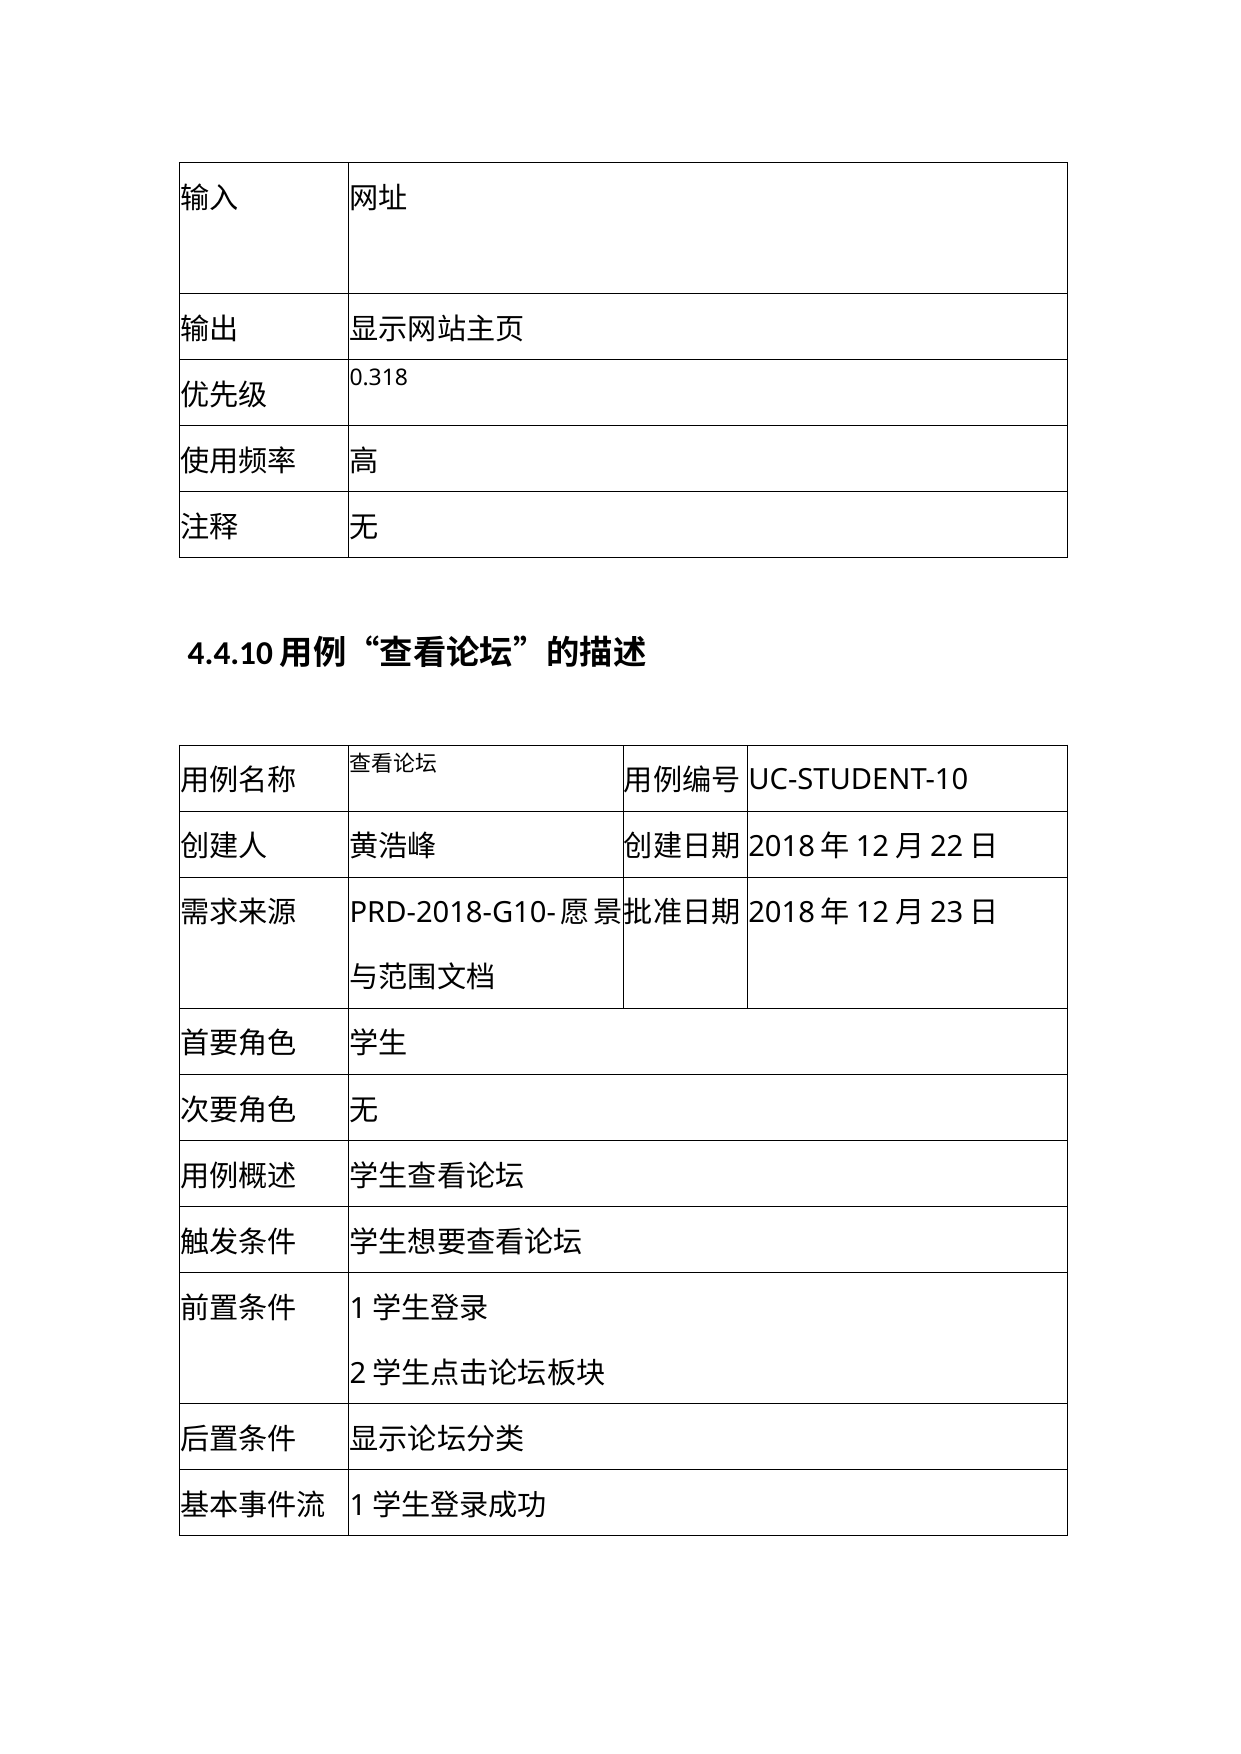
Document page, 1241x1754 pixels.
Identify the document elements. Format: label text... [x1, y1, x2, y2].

table_cell 首要角色 [180, 1009, 348, 1074]
table_cell 使用频率 [180, 426, 348, 491]
table_cell 显示网站主页 [349, 294, 1067, 359]
table_cell 注释 [180, 492, 348, 557]
table_cell 黄浩峰 [349, 812, 623, 877]
table_cell 0.318 [349, 360, 1067, 425]
table_cell 基本事件流 [180, 1470, 348, 1535]
table_header 查看论坛 [349, 746, 623, 811]
table_cell PRD-2018-G10-愿景与范围文档 [349, 878, 623, 1008]
table_cell 次要角色 [180, 1075, 348, 1140]
table_cell 学生查看论坛 [349, 1141, 1067, 1206]
table_cell 批准日期 [624, 878, 747, 1008]
table_cell 需求来源 [180, 878, 348, 1008]
subtitle 4.4.10用例“查看论坛”的描述 [187, 618, 1053, 683]
table_cell 2018年12月22日 [748, 812, 1067, 877]
table_cell 2018年12月23日 [748, 878, 1067, 1008]
table_cell 用例概述 [180, 1141, 348, 1206]
table_cell 无 [349, 492, 1067, 557]
table_cell 学生 [349, 1009, 1067, 1074]
table_cell 输出 [180, 294, 348, 359]
table_cell 创建人 [180, 812, 348, 877]
table_cell 前置条件 [180, 1273, 348, 1403]
table_cell 1学生登录 2学生点击论坛板块 [349, 1273, 1067, 1403]
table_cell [349, 1470, 1067, 1535]
table_header UC-STUDENT-10 [748, 746, 1067, 811]
table_cell 网址 [349, 163, 1067, 293]
table_cell 输入 [180, 163, 348, 293]
table_cell 高 [349, 426, 1067, 491]
table_cell 学生想要查看论坛 [349, 1207, 1067, 1272]
table_cell 优先级 [180, 360, 348, 425]
table_cell 显示论坛分类 [349, 1404, 1067, 1469]
table_cell 后置条件 [180, 1404, 348, 1469]
table_header 用例名称 [180, 746, 348, 811]
table_cell 创建日期 [624, 812, 747, 877]
table_header 用例编号 [624, 746, 747, 811]
table_cell 触发条件 [180, 1207, 348, 1272]
table_cell 无 [349, 1075, 1067, 1140]
